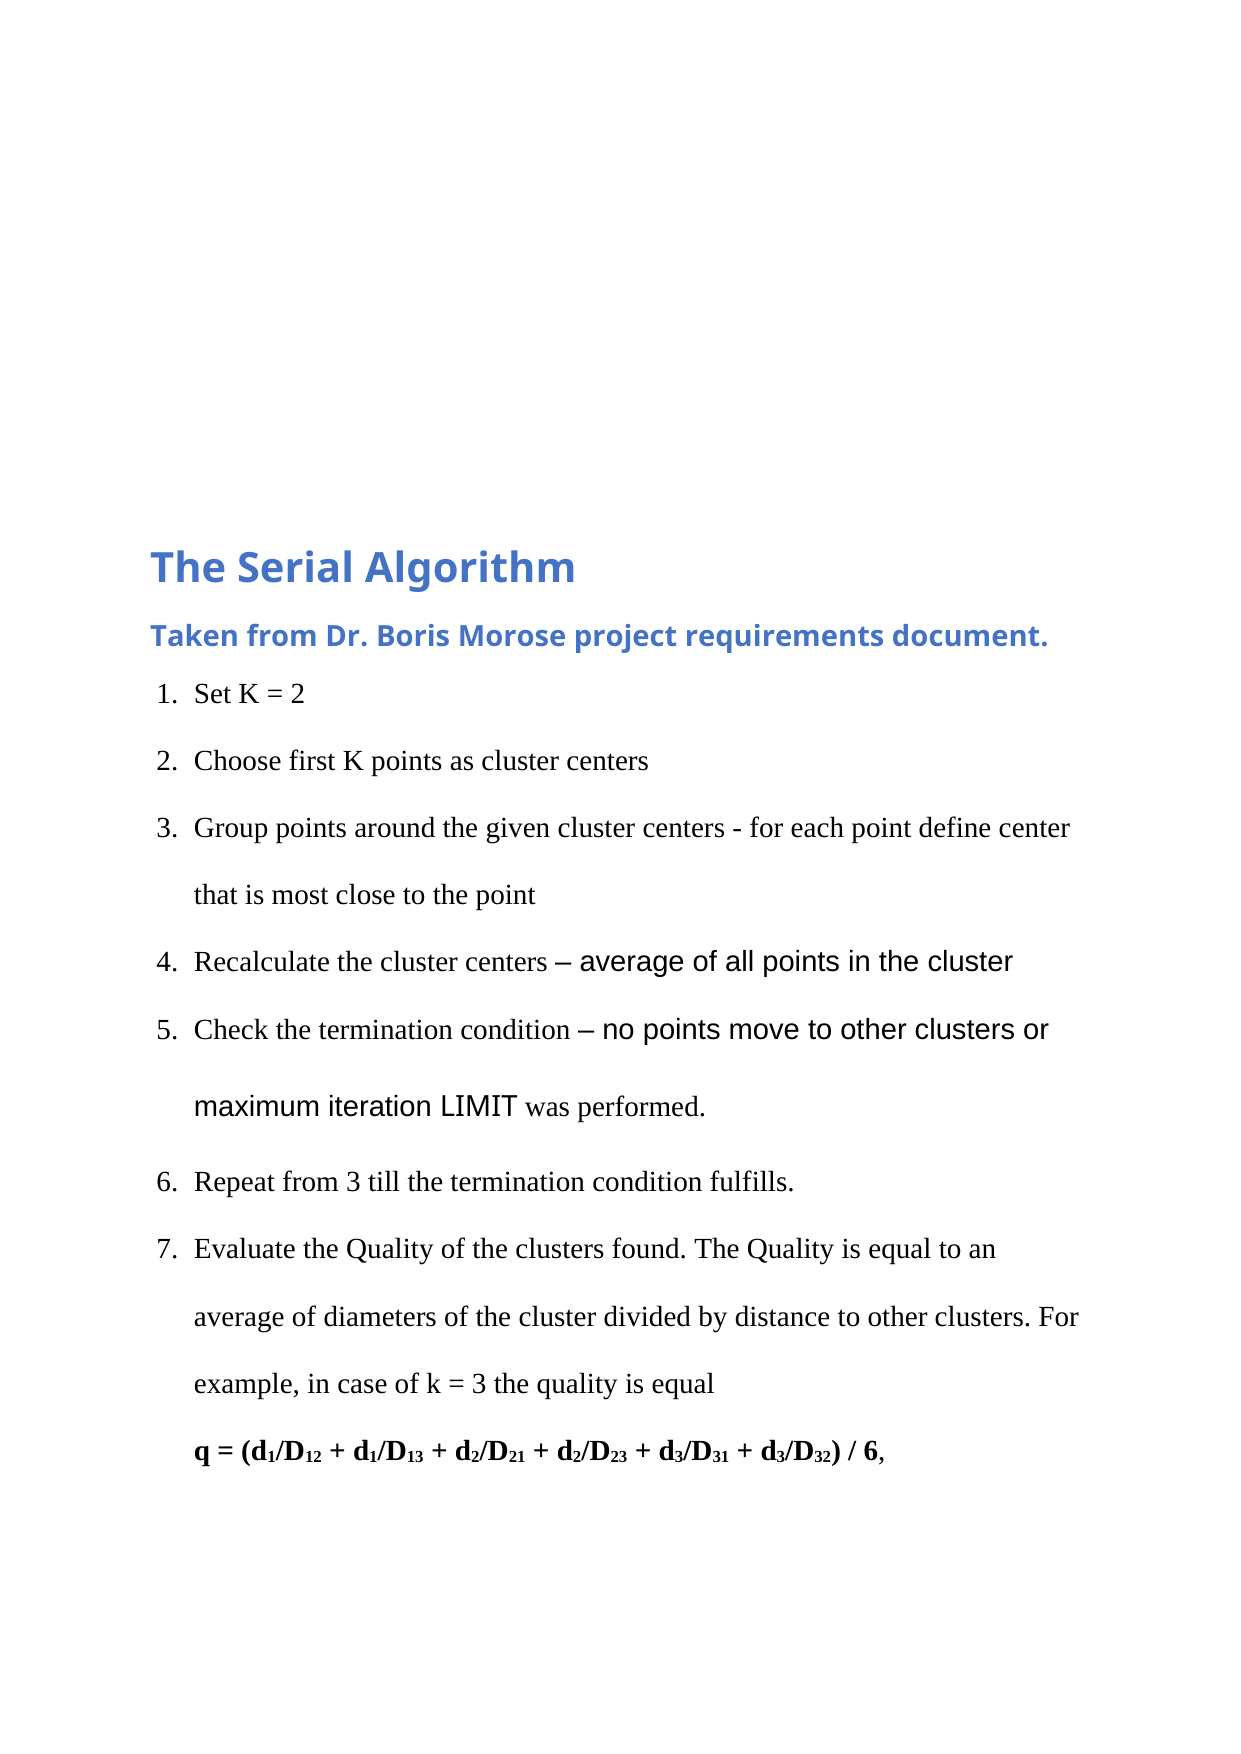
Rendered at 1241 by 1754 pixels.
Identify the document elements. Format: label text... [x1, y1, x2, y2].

list Group points around the given cluster centers - for each point define center that is most close to the point [156, 810, 1090, 911]
list Recalculate the cluster centers – average of all points in the cluster [156, 944, 1090, 978]
list Set K = 2 [156, 676, 1090, 710]
list Evaluate the Quality of the clusters found. The Quality is equal to an average of diameters of the cluster divided by distance to other clusters. For example, in case of k = 3 the quality is equal [156, 1232, 1090, 1399]
list Repeat from 3 till the termination condition fulfills. [156, 1164, 1090, 1198]
text Taken from Dr. Boris Morose project requirements document. [150, 616, 1090, 655]
list Choose first K points as cluster centers [156, 743, 1090, 777]
list Check the termination condition – no points move to other clusters or maximum iteration LIMIT was performed. [156, 1012, 1090, 1125]
list q = (d1/D12 + d1/D13 + d2/D21 + d2/D23 + d3/D31 + d3/D32) / 6, [194, 1433, 1090, 1466]
text The Serial Algorithm [150, 538, 1090, 595]
